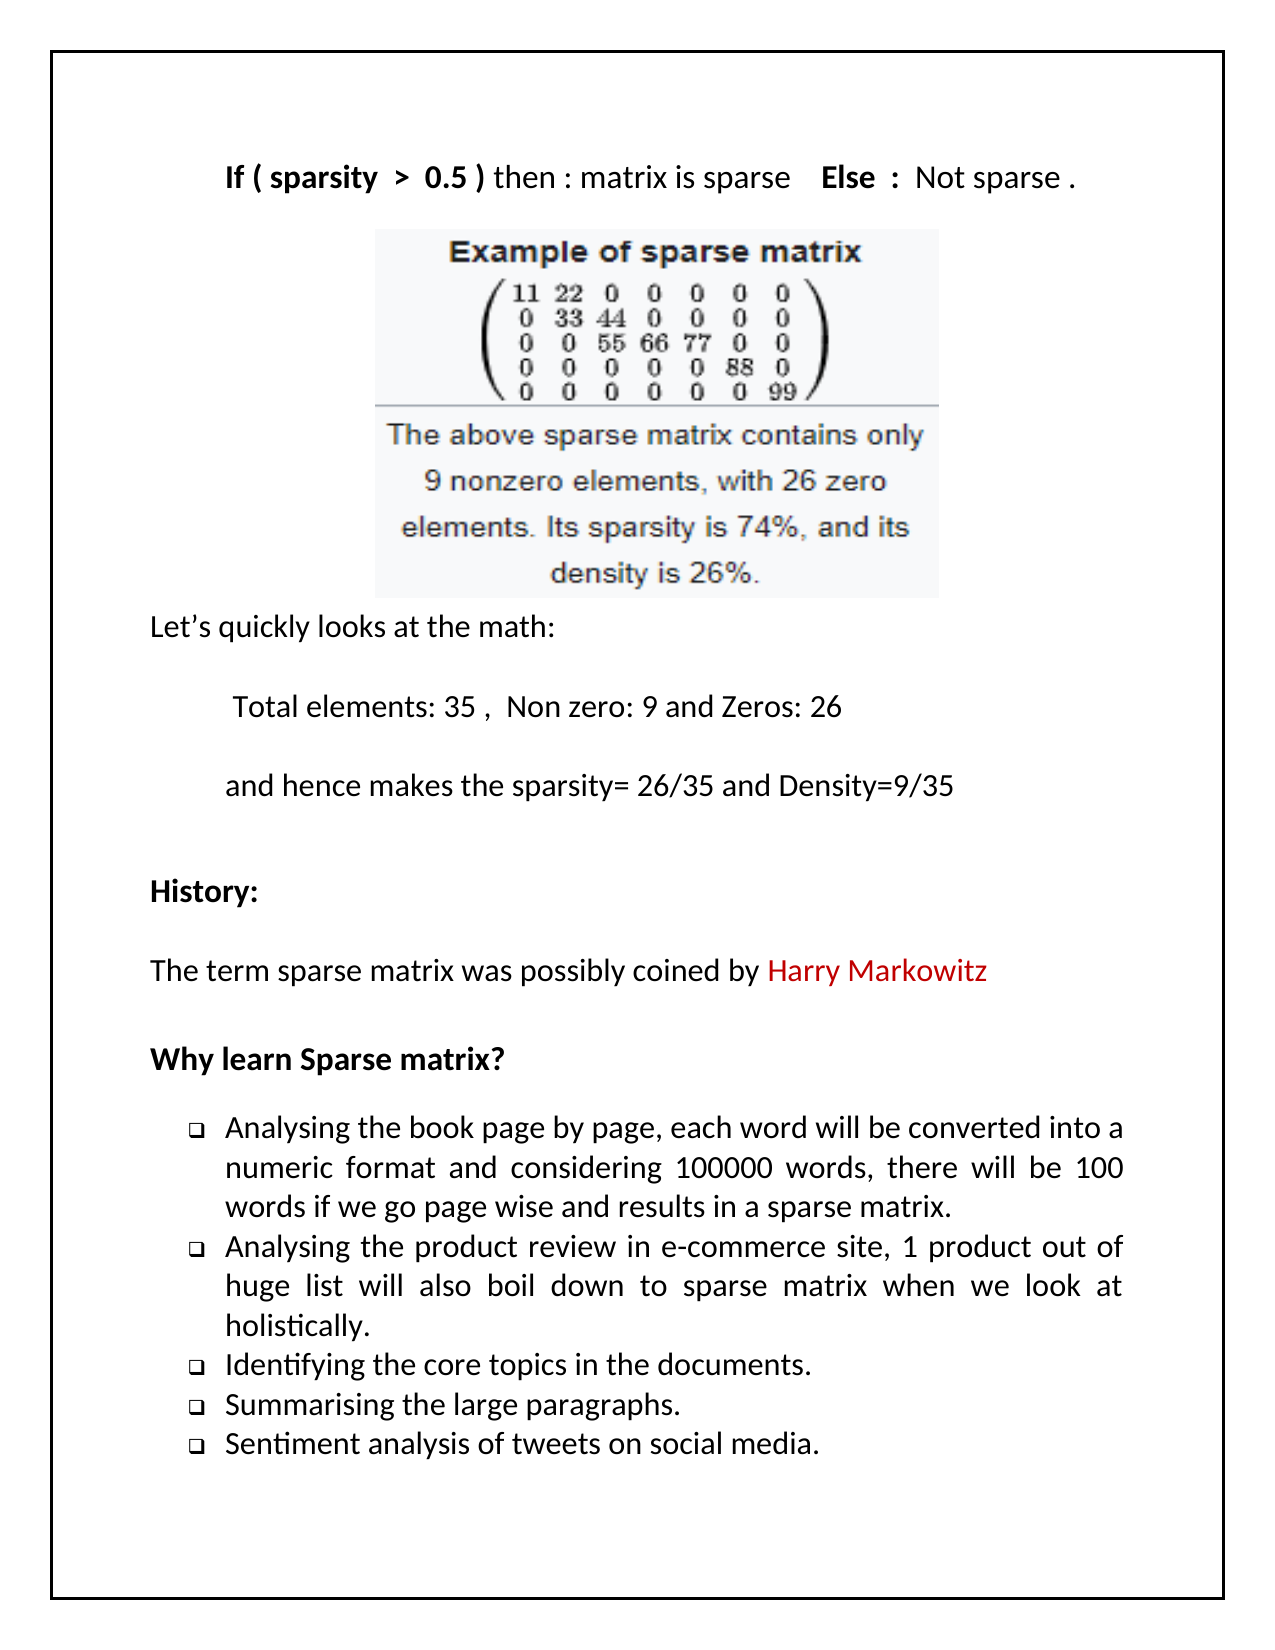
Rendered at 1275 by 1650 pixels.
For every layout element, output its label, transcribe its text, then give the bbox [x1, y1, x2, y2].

text Why learn Sparse matrix? [150, 1031, 1125, 1078]
text Total elements: 35 , Non zero: 9 and Zeros: 26 [150, 678, 1125, 725]
text The term sparse matrix was possibly coined by Harry Markowitz [150, 942, 1125, 989]
list Summarising the large paragraphs. [187, 1384, 1125, 1423]
list Analysing the book page by page, each word will be converted into a numeric format and considering 100000 words, there will be 100 words if we go page wise and results in a sparse matrix. [187, 1107, 1125, 1226]
text Let’s quickly looks at the math: [150, 598, 1125, 645]
text History: [150, 852, 1125, 911]
text If ( sparsity > 0.5 ) then : matrix is sparse Else : Not sparse . [225, 150, 1125, 197]
list Sentiment analysis of tweets on social media. [187, 1423, 1125, 1463]
list Analysing the product review in e-commerce site, 1 product out of huge list will also boil down to sparse matrix when we look at holistically. [187, 1226, 1125, 1344]
list Identifying the core topics in the documents. [187, 1344, 1125, 1384]
text and hence makes the sparsity= 26/35 and Density=9/35 [150, 758, 1125, 805]
picture [375, 229, 939, 598]
